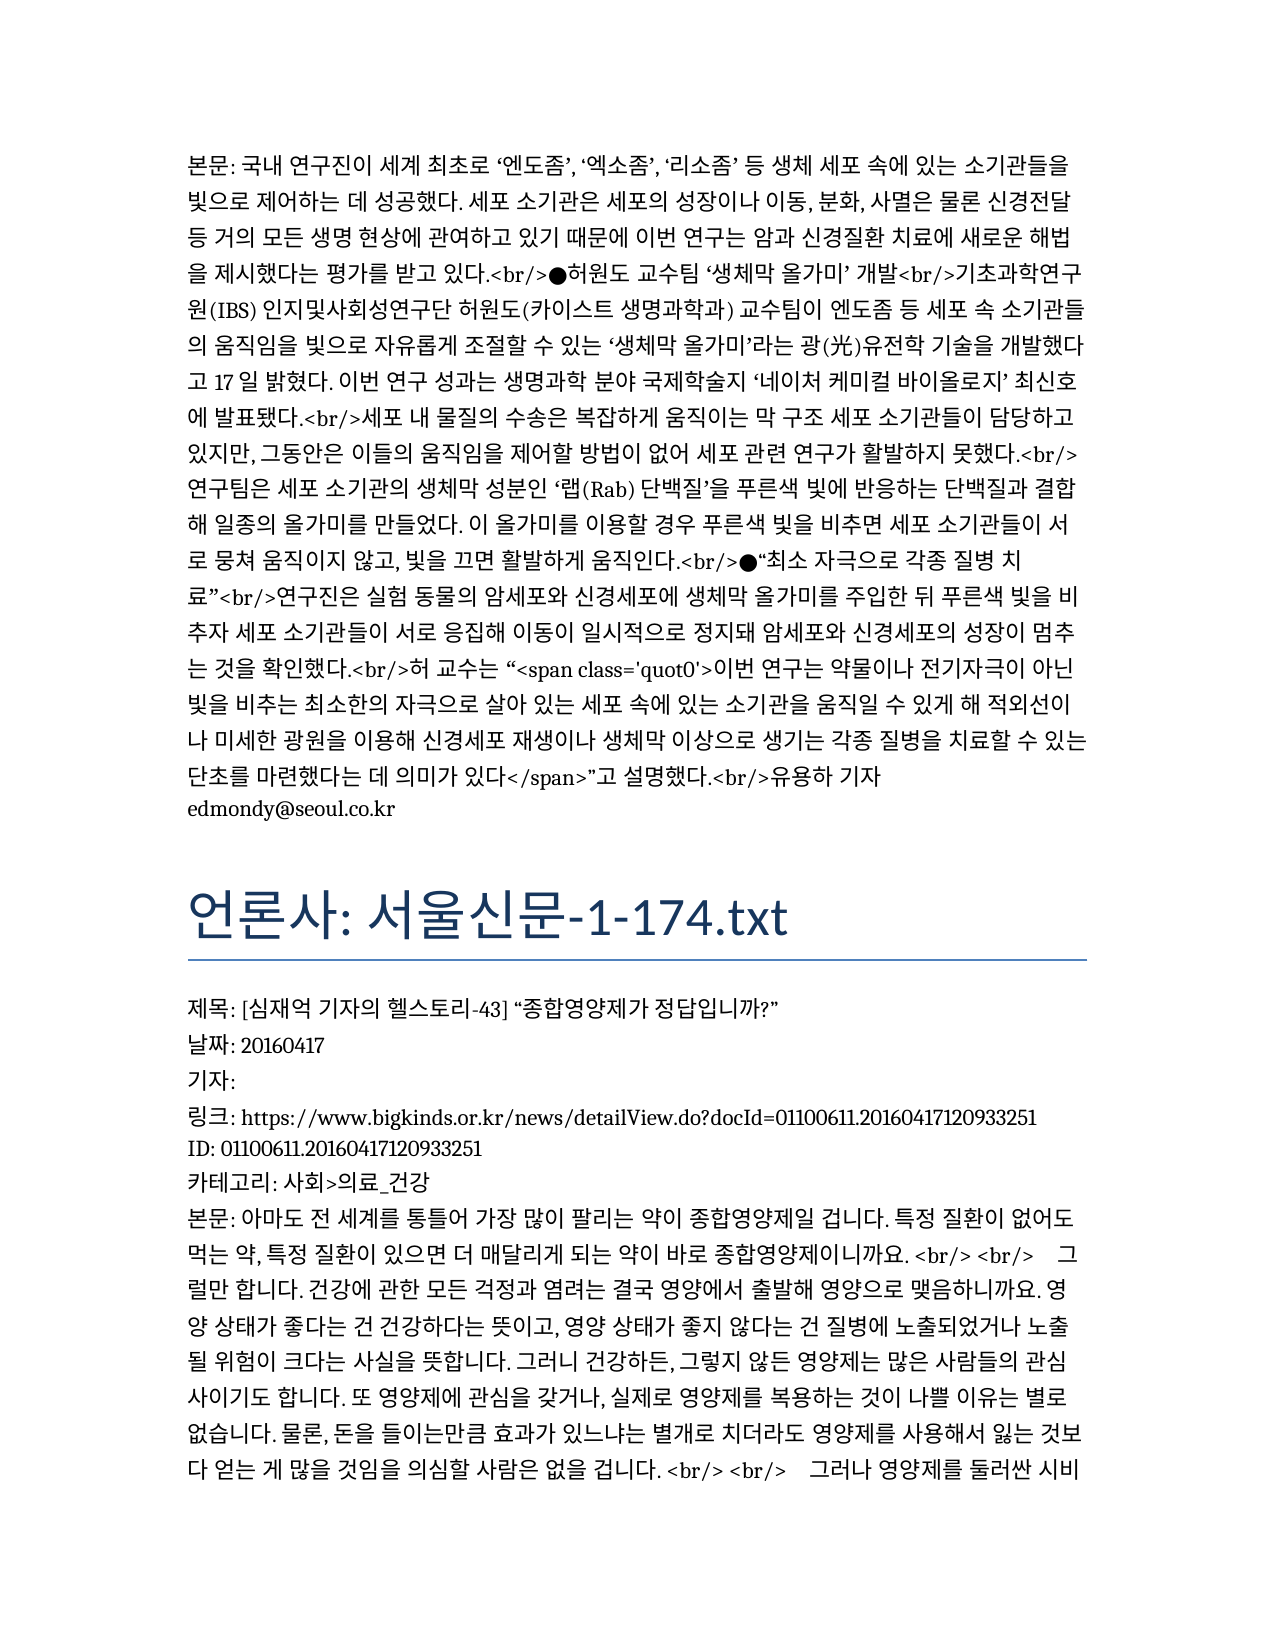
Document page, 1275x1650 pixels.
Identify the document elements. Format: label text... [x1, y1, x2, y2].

title 언론사: 서울신문-1-174.txt [187, 877, 1087, 961]
